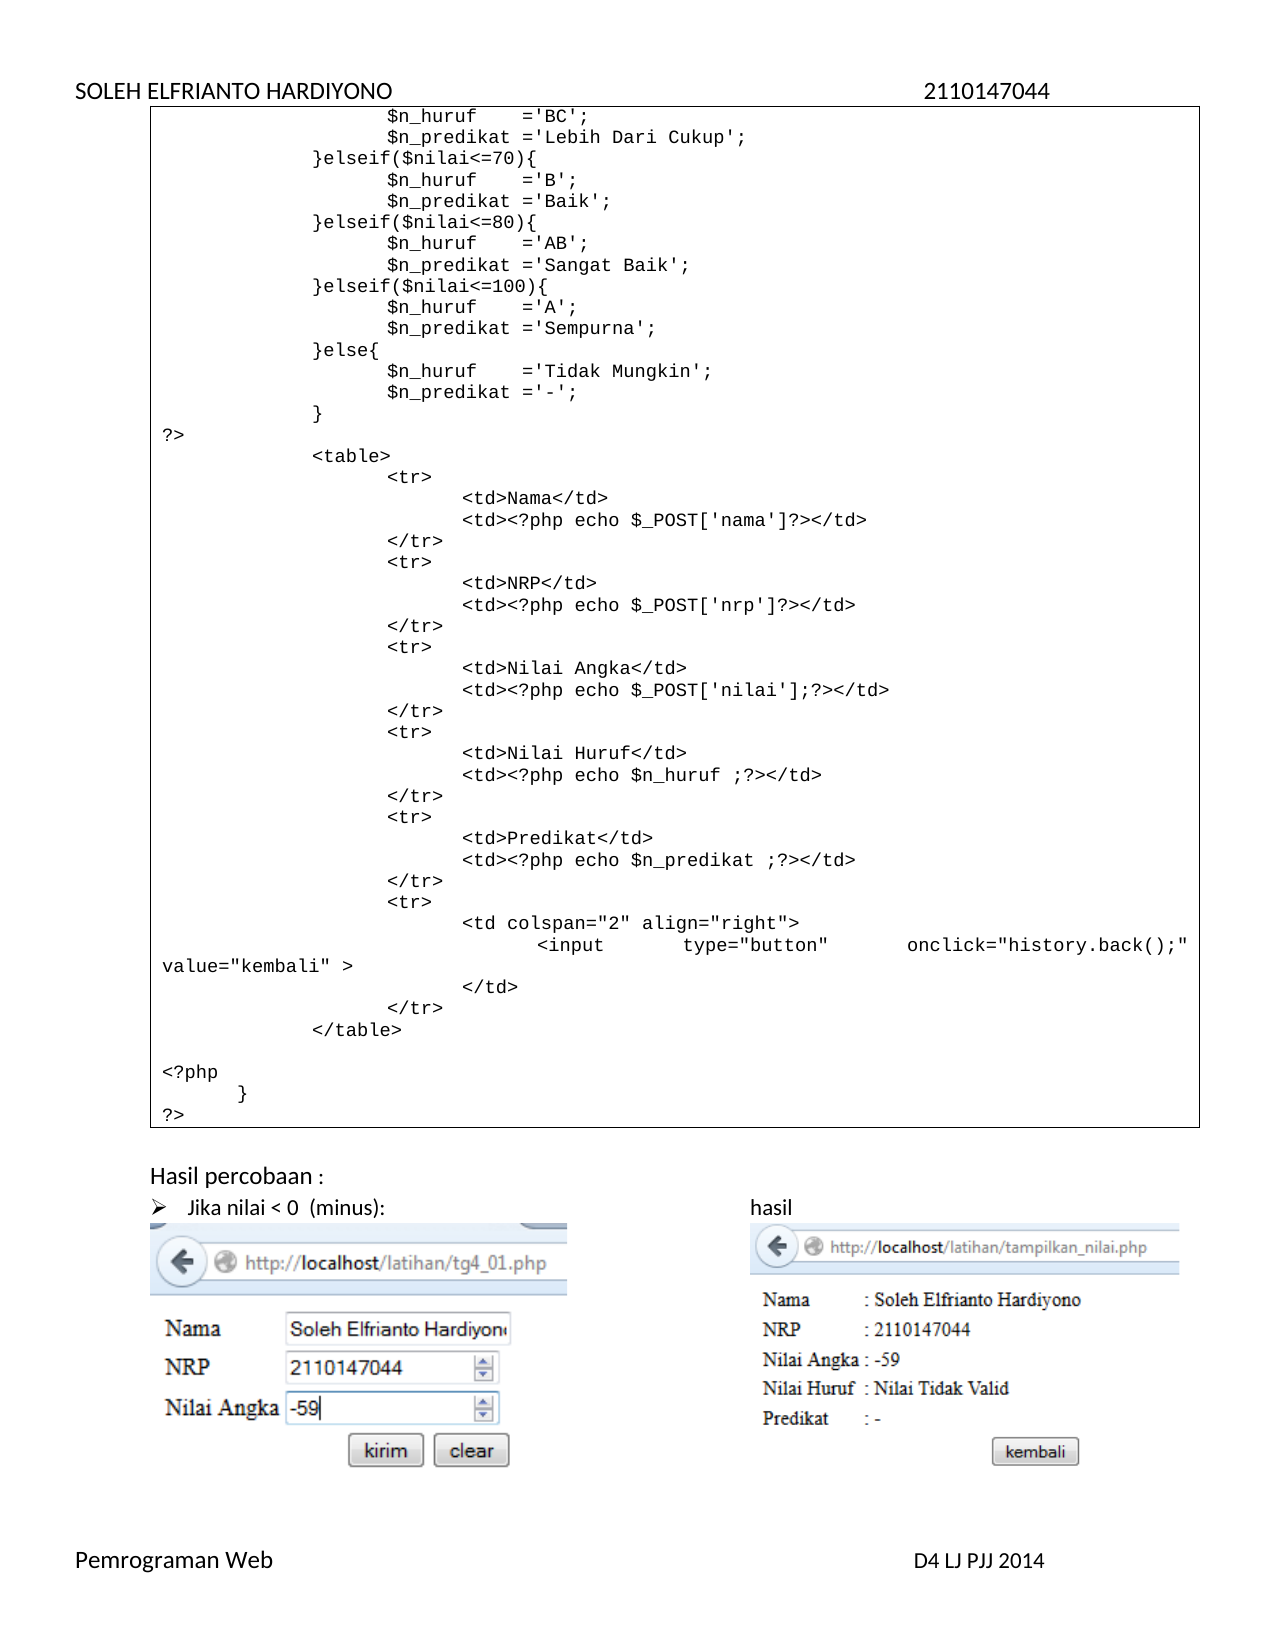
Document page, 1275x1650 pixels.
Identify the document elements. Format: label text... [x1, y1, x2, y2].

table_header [151, 107, 1199, 1127]
list Hasil percobaan : [150, 1161, 1200, 1191]
picture [750, 1223, 1180, 1485]
picture [150, 1223, 568, 1490]
list Jika nilai < 0 (minus): [150, 1193, 600, 1221]
list hasil [750, 1193, 1200, 1221]
